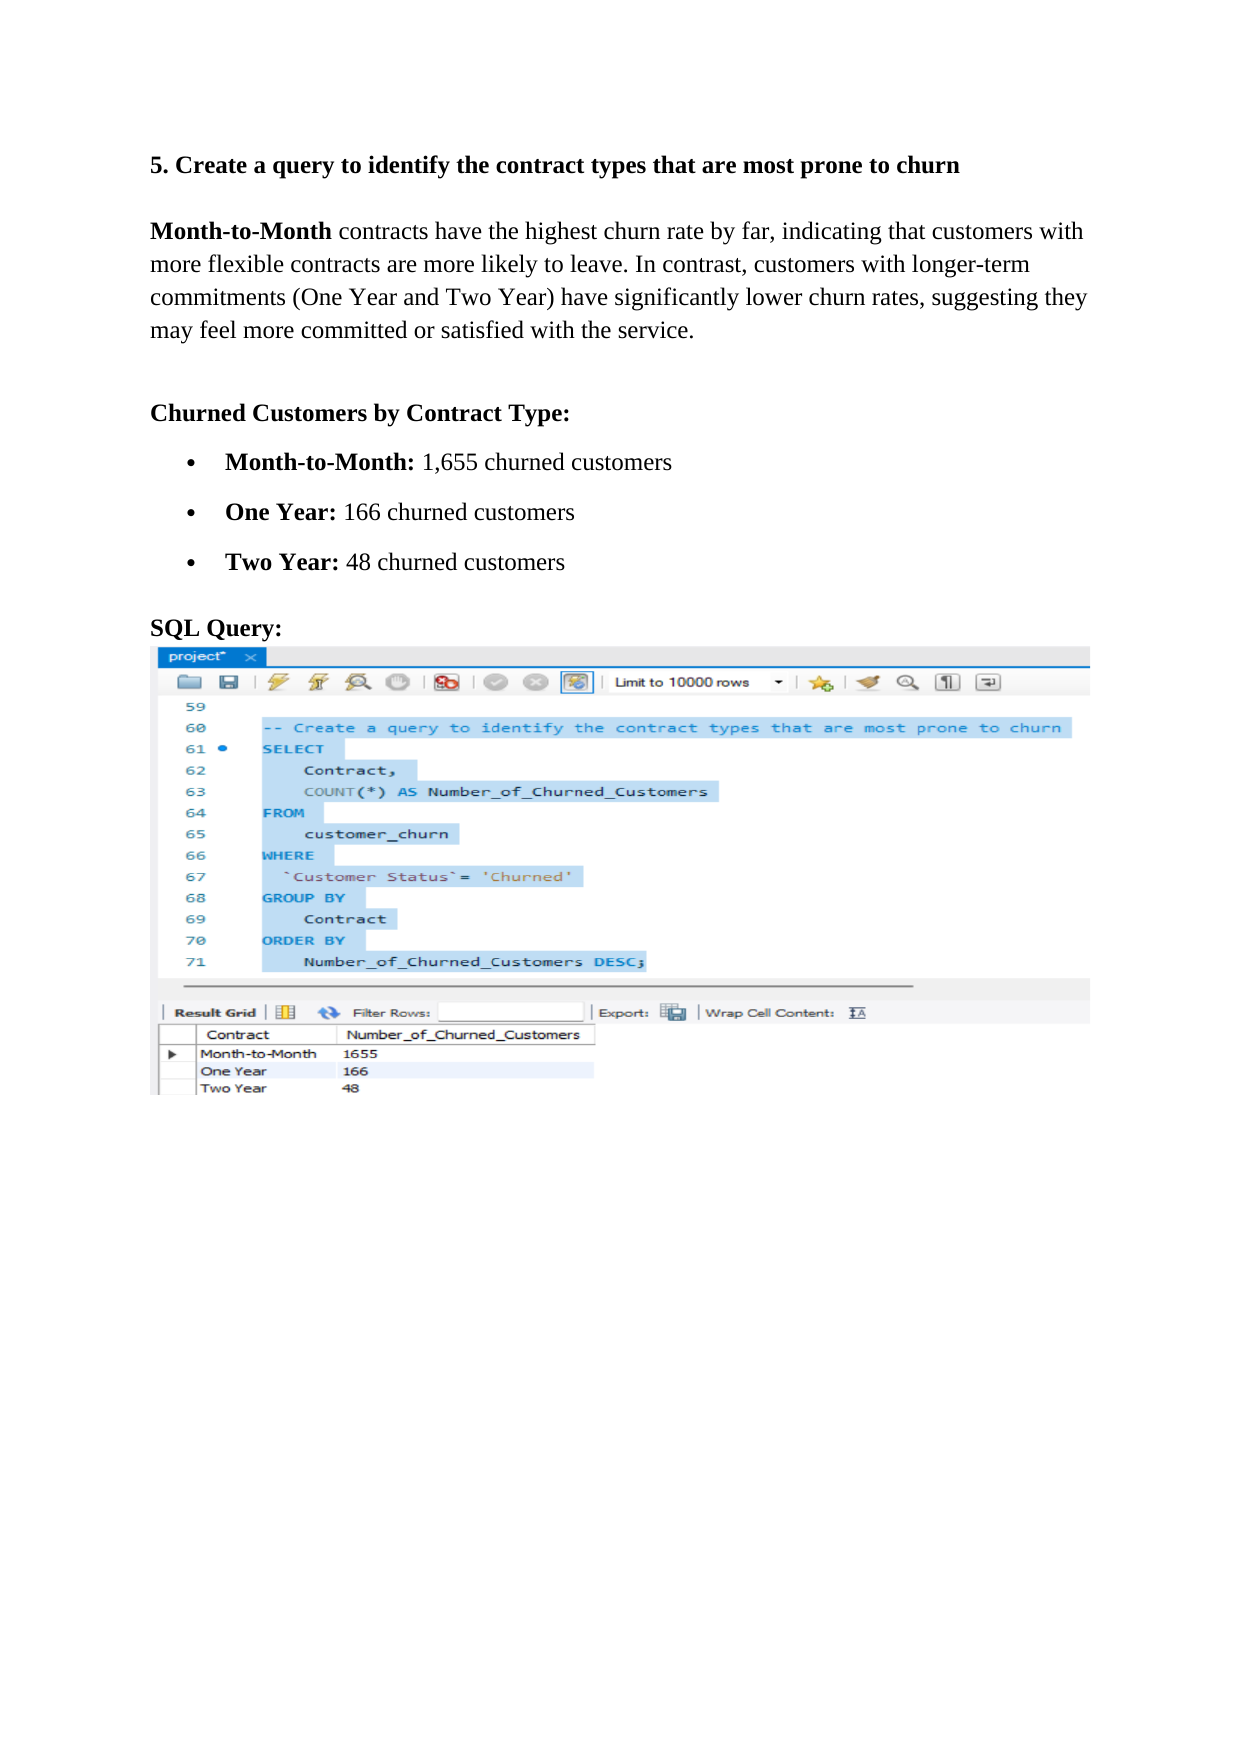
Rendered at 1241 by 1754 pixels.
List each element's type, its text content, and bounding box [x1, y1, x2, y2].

text Churned Customers by Contract Type: [150, 398, 1090, 427]
list One Year: 166 churned customers [187, 497, 1090, 526]
text 5. Create a query to identify the contract types that are most prone to churn [150, 150, 1090, 179]
list Two Year: 48 churned customers [187, 547, 1090, 576]
text SQL Query: [150, 613, 1090, 642]
text Month-to-Month contracts have the highest churn rate by far, indicating that customers with more flexible contracts are more likely to leave. In contrast, customers with longer-term commitments (One Year and Two Year) have significantly lower churn rates, suggesting they may feel more committed or satisfied with the service. [150, 216, 1090, 344]
picture [150, 646, 1091, 1095]
list Month-to-Month: 1,655 churned customers [187, 447, 1090, 476]
